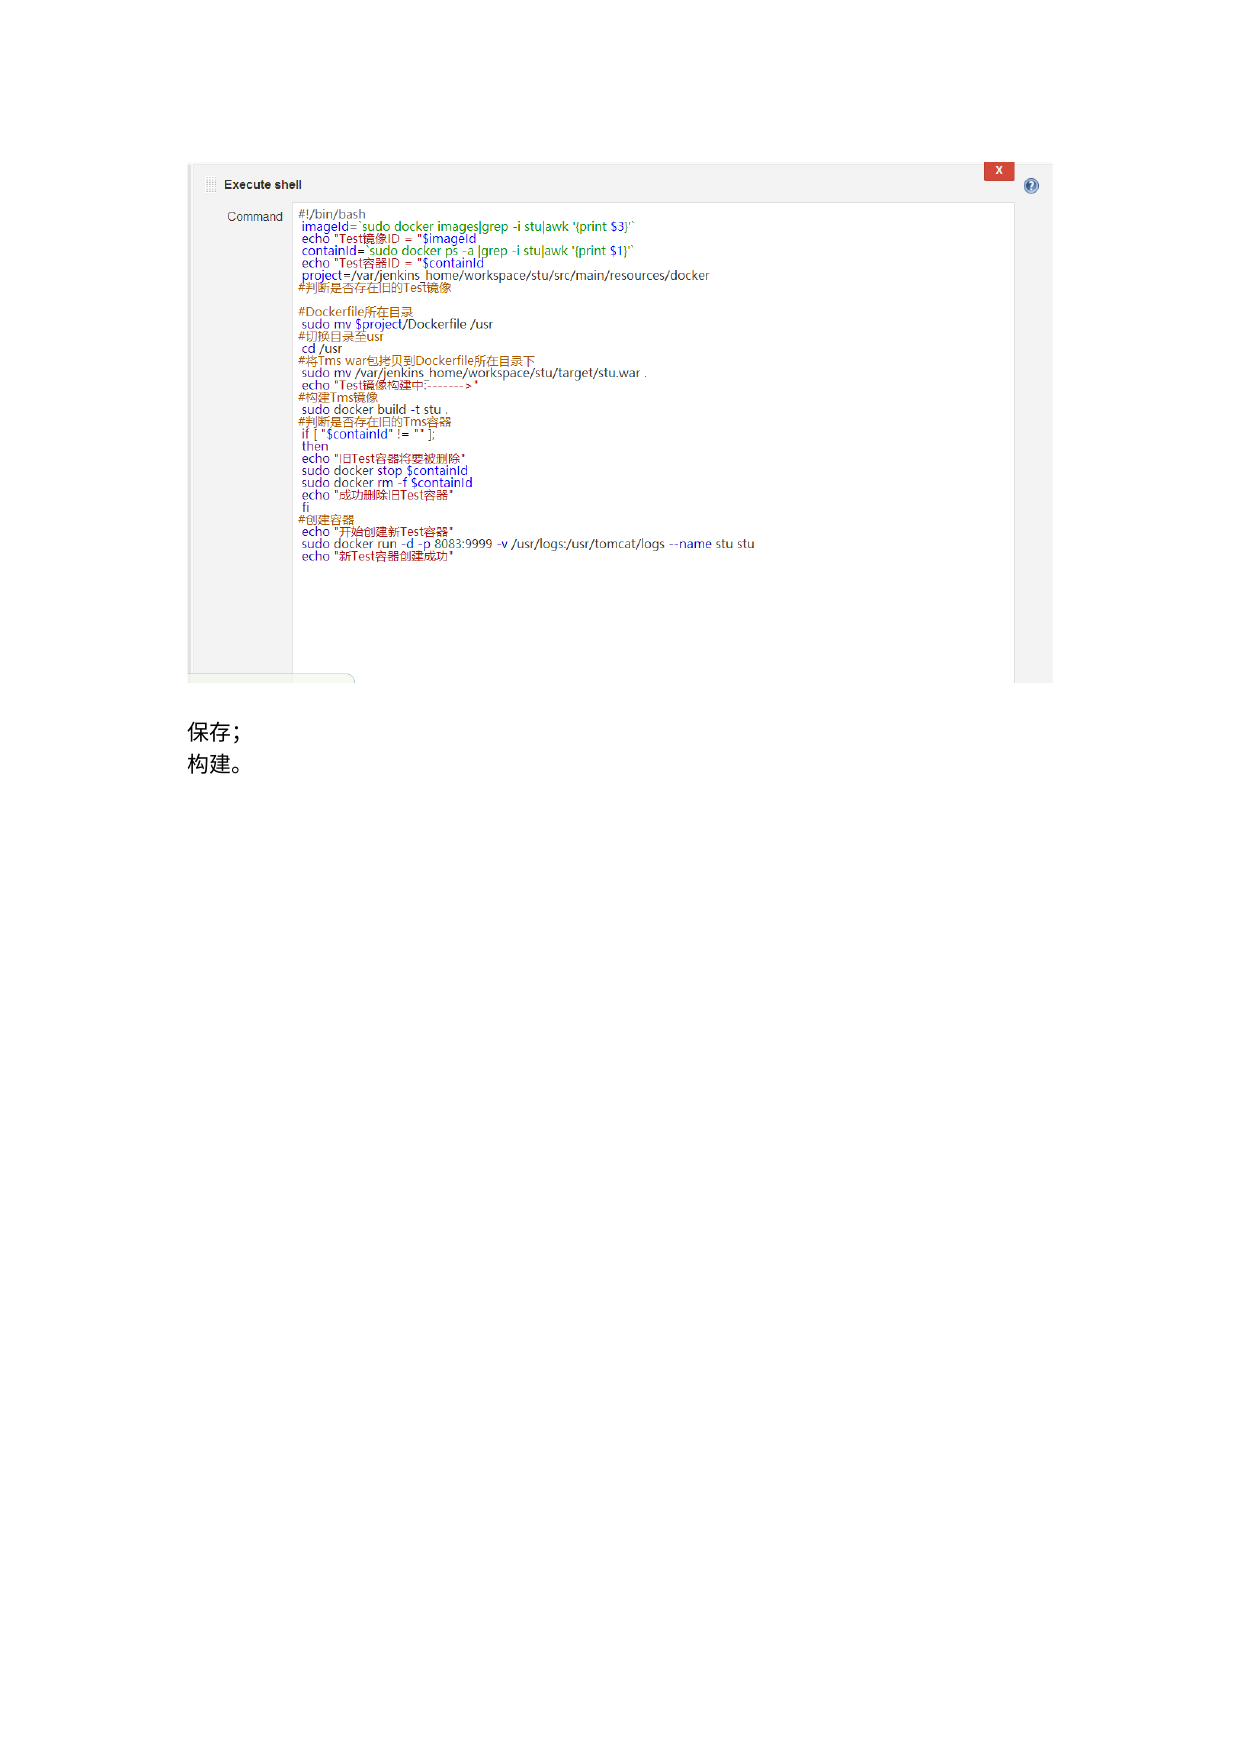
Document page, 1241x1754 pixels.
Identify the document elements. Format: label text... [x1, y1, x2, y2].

text 构建。 [187, 747, 1053, 779]
text 保存； [187, 714, 1053, 747]
picture [187, 162, 1053, 683]
